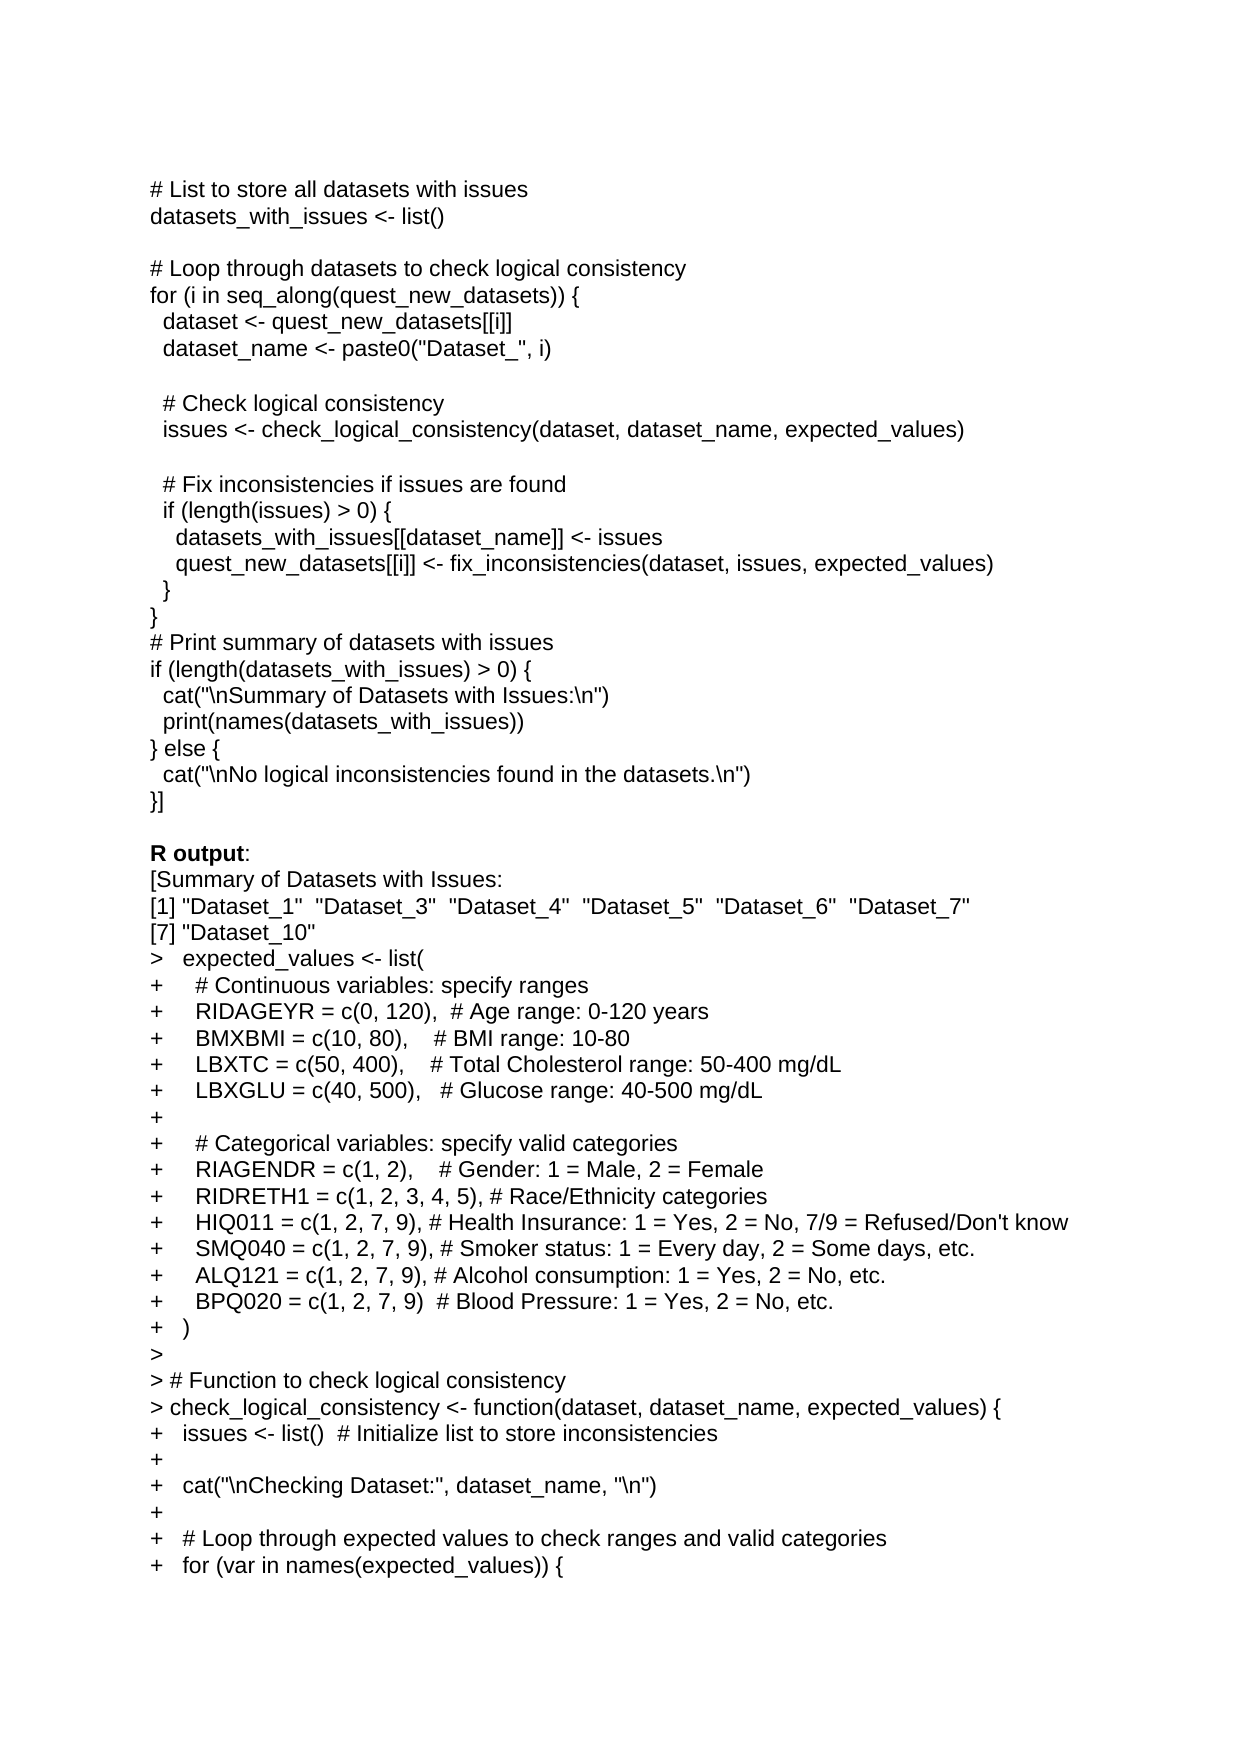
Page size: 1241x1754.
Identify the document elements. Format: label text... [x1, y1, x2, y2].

text [1] "Dataset_1" "Dataset_3" "Dataset_4" "Dataset_5" "Dataset_6" "Dataset_7" [150, 893, 1090, 919]
text [Summary of Datasets with Issues: [150, 866, 1090, 893]
text dataset_name <- paste0("Dataset_", i) [150, 334, 1090, 361]
text + HIQ011 = c(1, 2, 7, 9), # Health Insurance: 1 = Yes, 2 = No, 7/9 = Refused/Don't know [150, 1209, 1090, 1235]
text + BPQ020 = c(1, 2, 7, 9) # Blood Pressure: 1 = Yes, 2 = No, etc. [150, 1288, 1090, 1314]
text + [150, 1446, 1090, 1472]
text datasets_with_issues[[dataset_name]] <- issues [150, 524, 1090, 550]
text + [150, 1499, 1090, 1525]
text + ) [150, 1314, 1090, 1341]
text + LBXTC = c(50, 400), # Total Cholesterol range: 50-400 mg/dL [150, 1051, 1090, 1077]
text + RIDAGEYR = c(0, 120), # Age range: 0-120 years [150, 998, 1090, 1024]
text + RIAGENDR = c(1, 2), # Gender: 1 = Male, 2 = Female [150, 1156, 1090, 1183]
text }] [150, 787, 1090, 814]
text + RIDRETH1 = c(1, 2, 3, 4, 5), # Race/Ethnicity categories [150, 1183, 1090, 1209]
text # Fix inconsistencies if issues are found [150, 471, 1090, 497]
text > [150, 1341, 1090, 1367]
text for (i in seq_along(quest_new_datasets)) { [150, 282, 1090, 308]
text quest_new_datasets[[i]] <- fix_inconsistencies(dataset, issues, expected_values) [150, 550, 1090, 576]
text + # Loop through expected values to check ranges and valid categories [150, 1525, 1090, 1552]
text } [150, 576, 1090, 603]
text # Check logical consistency [150, 389, 1090, 416]
text print(names(datasets_with_issues)) [150, 708, 1090, 734]
text + # Categorical variables: specify valid categories [150, 1130, 1090, 1156]
text + # Continuous variables: specify ranges [150, 972, 1090, 998]
text + [150, 1103, 1090, 1130]
text [7] "Dataset_10" [150, 919, 1090, 945]
text > # Function to check logical consistency [150, 1367, 1090, 1393]
text + for (var in names(expected_values)) { [150, 1552, 1090, 1578]
text } else { [150, 734, 1090, 761]
text } [150, 603, 1090, 629]
text dataset <- quest_new_datasets[[i]] [150, 308, 1090, 334]
text if (length(issues) > 0) { [150, 497, 1090, 524]
text + BMXBMI = c(10, 80), # BMI range: 10-80 [150, 1024, 1090, 1051]
text + LBXGLU = c(40, 500), # Glucose range: 40-500 mg/dL [150, 1077, 1090, 1103]
text # Loop through datasets to check logical consistency [150, 255, 1090, 282]
text + ALQ121 = c(1, 2, 7, 9), # Alcohol consumption: 1 = Yes, 2 = No, etc. [150, 1262, 1090, 1288]
text cat("\nNo logical inconsistencies found in the datasets.\n") [150, 761, 1090, 787]
text cat("\nSummary of Datasets with Issues:\n") [150, 682, 1090, 708]
text > expected_values <- list( [150, 945, 1090, 972]
text # List to store all datasets with issues [150, 176, 1090, 203]
text + issues <- list() # Initialize list to store inconsistencies [150, 1420, 1090, 1446]
text # Print summary of datasets with issues [150, 629, 1090, 656]
text if (length(datasets_with_issues) > 0) { [150, 656, 1090, 682]
text datasets_with_issues <- list() [150, 203, 1090, 229]
text R output: [150, 840, 1090, 866]
text + cat("\nChecking Dataset:", dataset_name, "\n") [150, 1472, 1090, 1499]
text issues <- check_logical_consistency(dataset, dataset_name, expected_values) [150, 416, 1090, 442]
text > check_logical_consistency <- function(dataset, dataset_name, expected_values) { [150, 1393, 1090, 1420]
text + SMQ040 = c(1, 2, 7, 9), # Smoker status: 1 = Every day, 2 = Some days, etc. [150, 1235, 1090, 1262]
